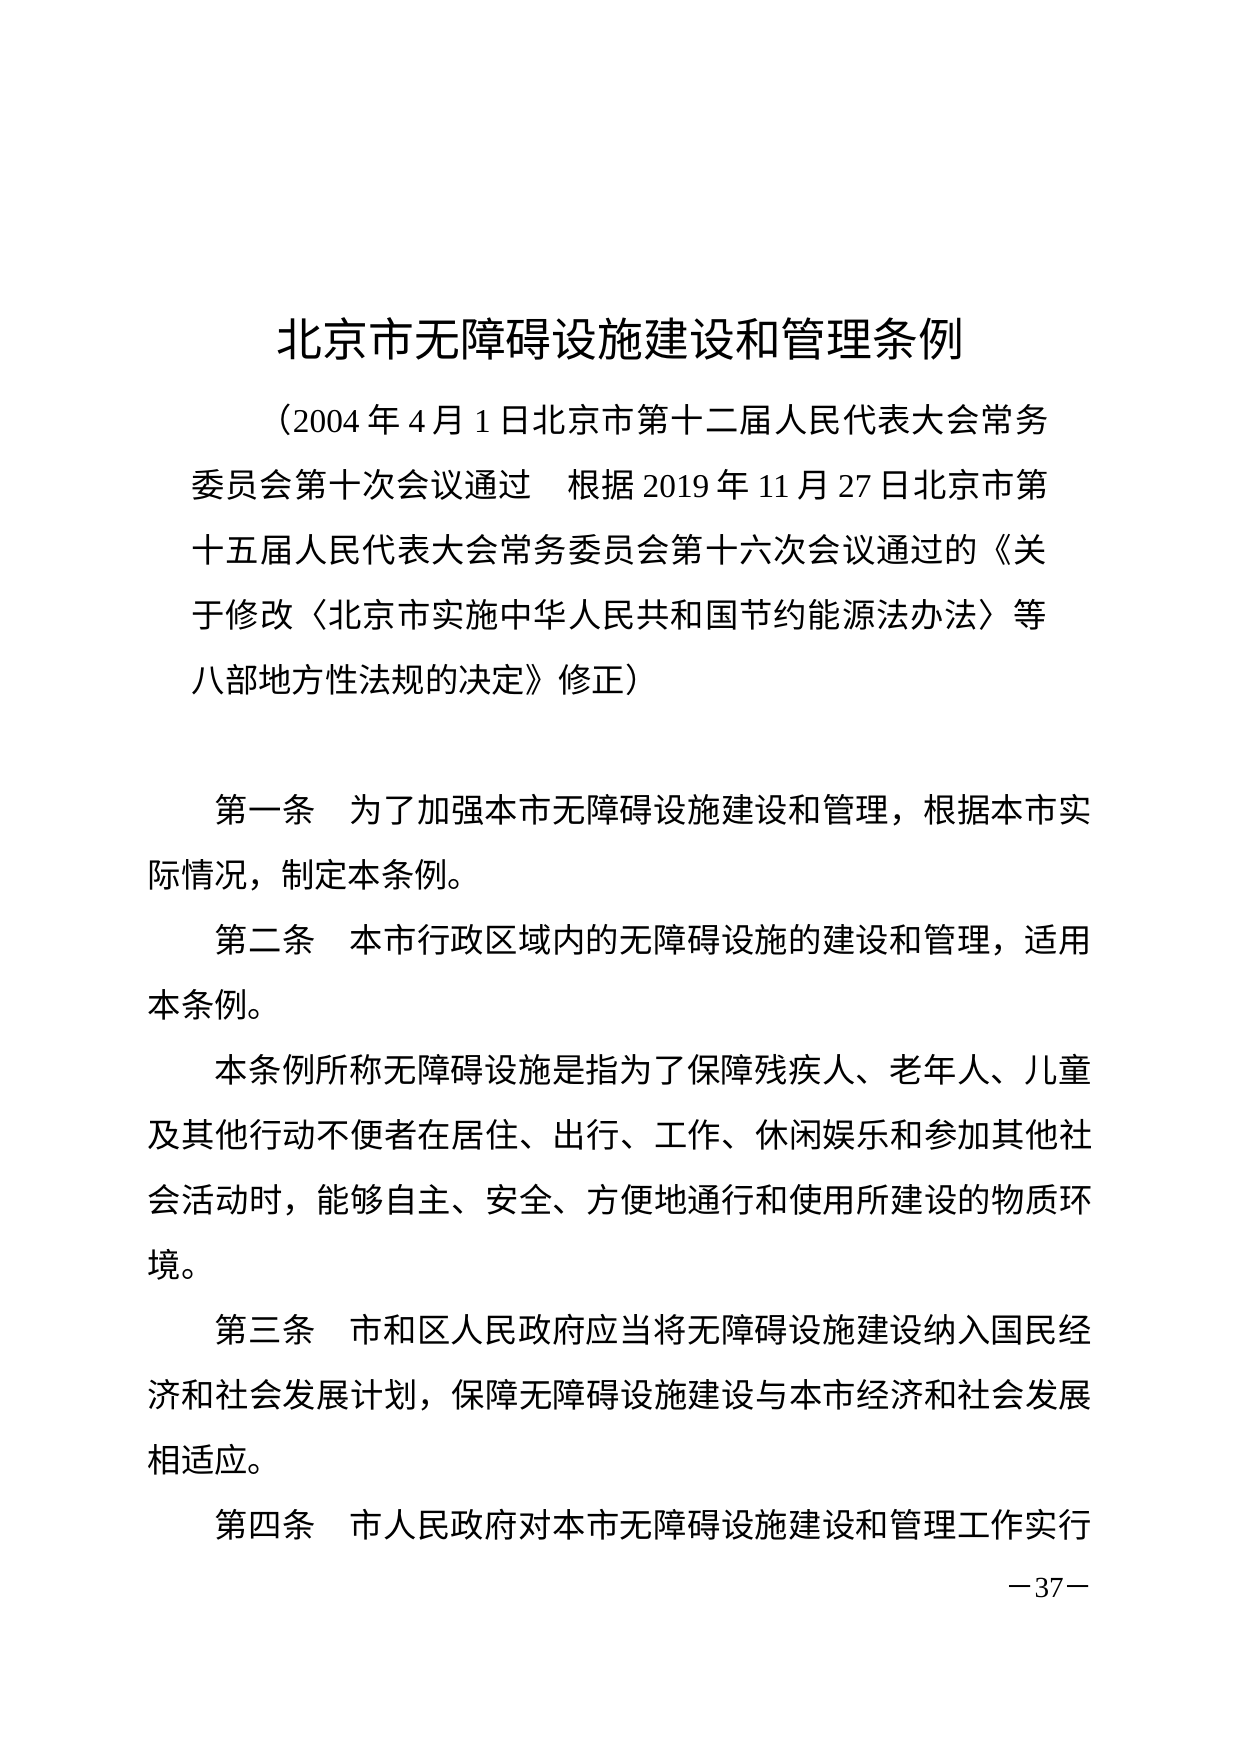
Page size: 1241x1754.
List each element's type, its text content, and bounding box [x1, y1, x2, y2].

text 第二条 本市行政区域内的无障碍设施的建设和管理，适用本条例。 [148, 905, 1092, 1035]
text 第三条 市和区人民政府应当将无障碍设施建设纳入国民经济和社会发展计划，保障无障碍设施建设与本市经济和社会发展相适应。 [148, 1295, 1092, 1490]
text 第一条 为了加强本市无障碍设施建设和管理，根据本市实际情况，制定本条例。 [148, 775, 1092, 905]
text （2004年4月1日北京市第十二届人民代表大会常务委员会第十次会议通过 根据2019年11月27日北京市第十五届人民代表大会常务委员会第十六次会议通过的《关于修改〈北京市实施中华人民共和国节约能源法办法〉等八部地方性法规的决定》修正） [191, 385, 1049, 710]
text 本条例所称无障碍设施是指为了保障残疾人、老年人、儿童及其他行动不便者在居住、出行、工作、休闲娱乐和参加其他社会活动时，能够自主、安全、方便地通行和使用所建设的物质环境。 [148, 1035, 1092, 1295]
text 北京市无障碍设施建设和管理条例 [148, 287, 1092, 385]
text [148, 1490, 1092, 1555]
